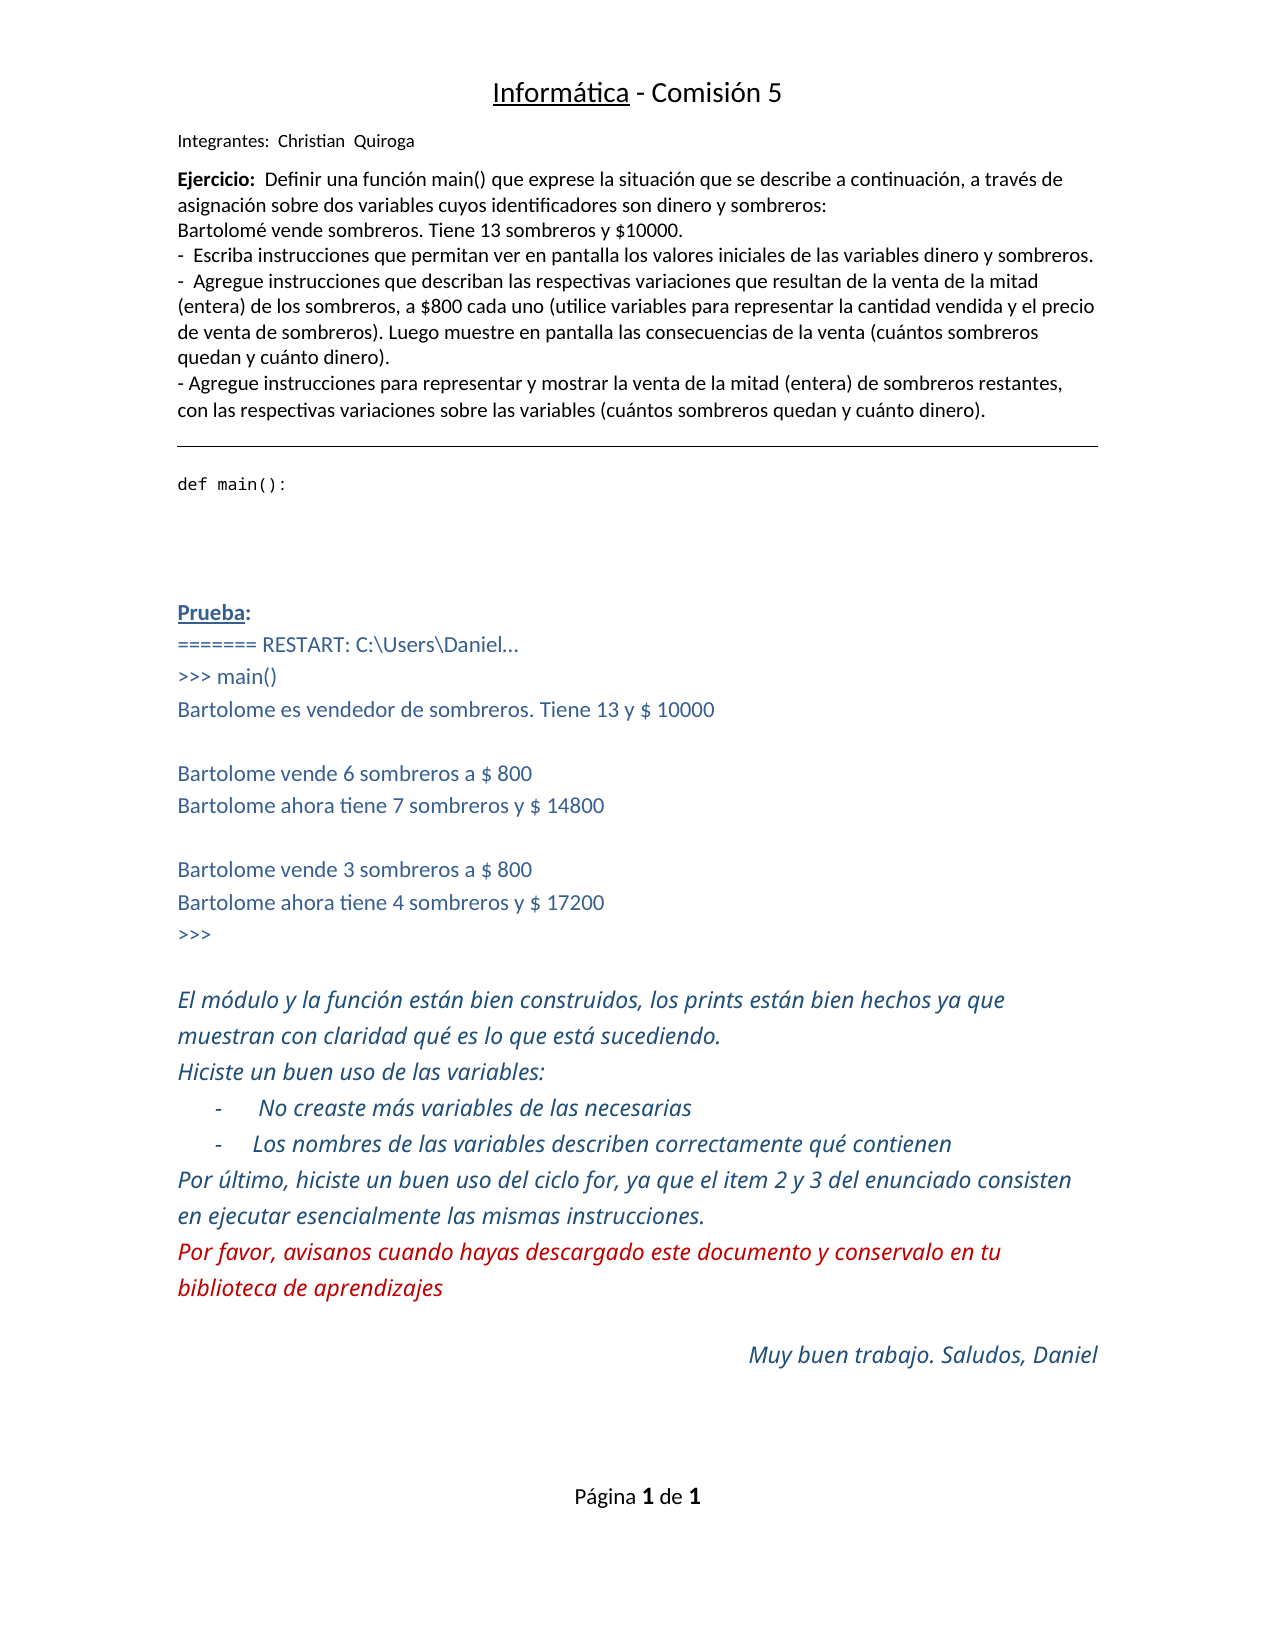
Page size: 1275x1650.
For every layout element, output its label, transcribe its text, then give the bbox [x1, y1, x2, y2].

text Bartolome vende 3 sombreros a $ 800 [177, 856, 1098, 884]
text El módulo y la función están bien construidos, los prints están bien hechos ya que muestran con claridad qué es lo que está sucediendo. Hiciste un buen uso de las variables: [177, 984, 1098, 1087]
text Bartolomé vende sombreros. Tiene 13 sombreros y $10000. [177, 217, 1098, 243]
text Bartolome es vendedor de sombreros. Tiene 13 y $ 10000 [177, 695, 1098, 723]
text >>> [177, 920, 1098, 948]
text Prueba: [177, 598, 1098, 626]
text >>> main() [177, 662, 1098, 691]
text Bartolome vende 6 sombreros a $ 800 [177, 759, 1098, 787]
text - Agregue instrucciones para representar y mostrar la venta de la mitad (entera) de sombreros restantes, con las respectivas variaciones sobre las variables (cuántos sombreros quedan y cuánto dinero). [177, 370, 1098, 423]
text - Escriba instrucciones que permitan ver en pantalla los valores iniciales de las variables dinero y sombreros. [177, 243, 1098, 268]
list Los nombres de las variables describen correctamente qué contienen [215, 1128, 1098, 1159]
list No creaste más variables de las necesarias [215, 1092, 1098, 1123]
text Bartolome ahora tiene 7 sombreros y $ 14800 [177, 791, 1098, 819]
text Muy buen trabajo. Saludos, Daniel [177, 1339, 1098, 1371]
text def main(): [177, 473, 1098, 495]
text - Agregue instrucciones que describan las respectivas variaciones que resultan de la venta de la mitad (entera) de los sombreros, a $800 cada uno (utilice variables para representar la cantidad vendida y el precio de venta de sombreros). Luego muestre en pantalla las consecuencias de la venta (cuántos sombreros quedan y cuánto dinero). [177, 268, 1098, 370]
text Ejercicio: Definir una función main() que exprese la situación que se describe a continuación, a través de asignación sobre dos variables cuyos identificadores son dinero y sombreros: [177, 166, 1098, 217]
text ======= RESTART: C:\Users\Daniel… [177, 630, 1098, 658]
text Bartolome ahora tiene 4 sombreros y $ 17200 [177, 888, 1098, 916]
text Por último, hiciste un buen uso del ciclo for, ya que el item 2 y 3 del enunciado consisten en ejecutar esencialmente las mismas instrucciones. Por favor, avisanos cuando hayas descargado este documento y conservalo en tu biblioteca de aprendizajes [177, 1164, 1098, 1335]
